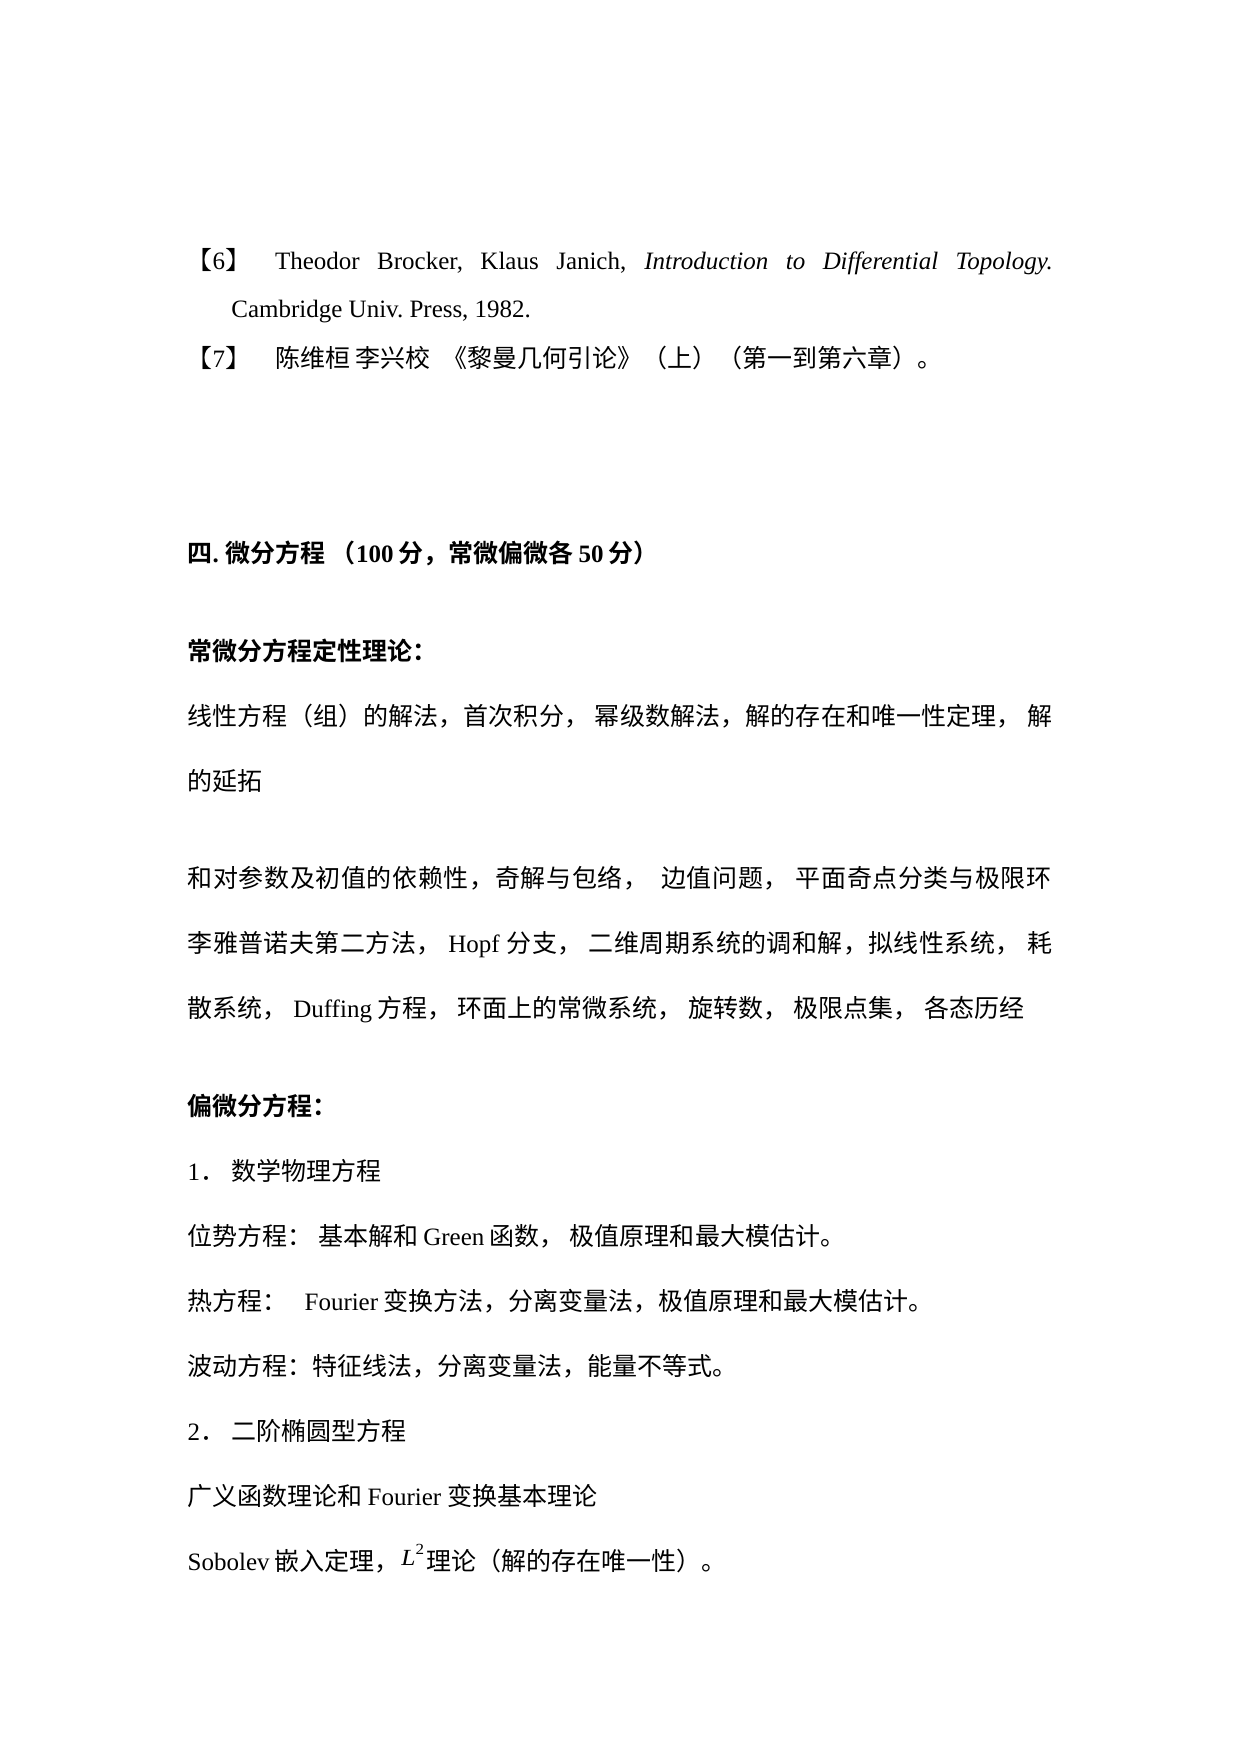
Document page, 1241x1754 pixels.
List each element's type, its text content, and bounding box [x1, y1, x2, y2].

text 热方程： Fourier变换方法，分离变量法，极值原理和最大模估计。 [187, 1267, 1053, 1332]
text 和对参数及初值的依赖性，奇解与包络， 边值问题， 平面奇点分类与极限环，李雅普诺夫第二方法， Hopf 分支， 二维周期系统的调和解，拟线性系统， 耗散系统， Duffing方程， 环面上的常微系统， 旋转数， 极限点集， 各态历经 [187, 844, 1053, 1039]
text 线性方程（组）的解法，首次积分， 幂级数解法，解的存在和唯一性定理， 解的延拓 [187, 682, 1053, 812]
text 偏微分方程： [187, 1072, 1053, 1137]
list 陈维桓 李兴校 《黎曼几何引论》（上）（第一到第六章）。 [187, 324, 1053, 389]
text 波动方程：特征线法，分离变量法，能量不等式。 [187, 1332, 1053, 1397]
text 常微分方程定性理论： [187, 617, 1053, 682]
text 四. 微分方程 （100分，常微偏微各50分） [187, 519, 1053, 584]
text 广义函数理论和Fourier 变换基本理论 [187, 1462, 1053, 1527]
list Theodor Brocker, Klaus Janich, Introduction to Differential Topology. Cambridge Univ. Press, 1982. [187, 227, 1053, 324]
list 数学物理方程 [187, 1137, 1053, 1202]
list 二阶椭圆型方程 [187, 1397, 1053, 1462]
text 位势方程： 基本解和Green函数， 极值原理和最大模估计。 [187, 1202, 1053, 1267]
text Sobolev嵌入定理，理论（解的存在唯一性）。 [187, 1527, 1053, 1592]
